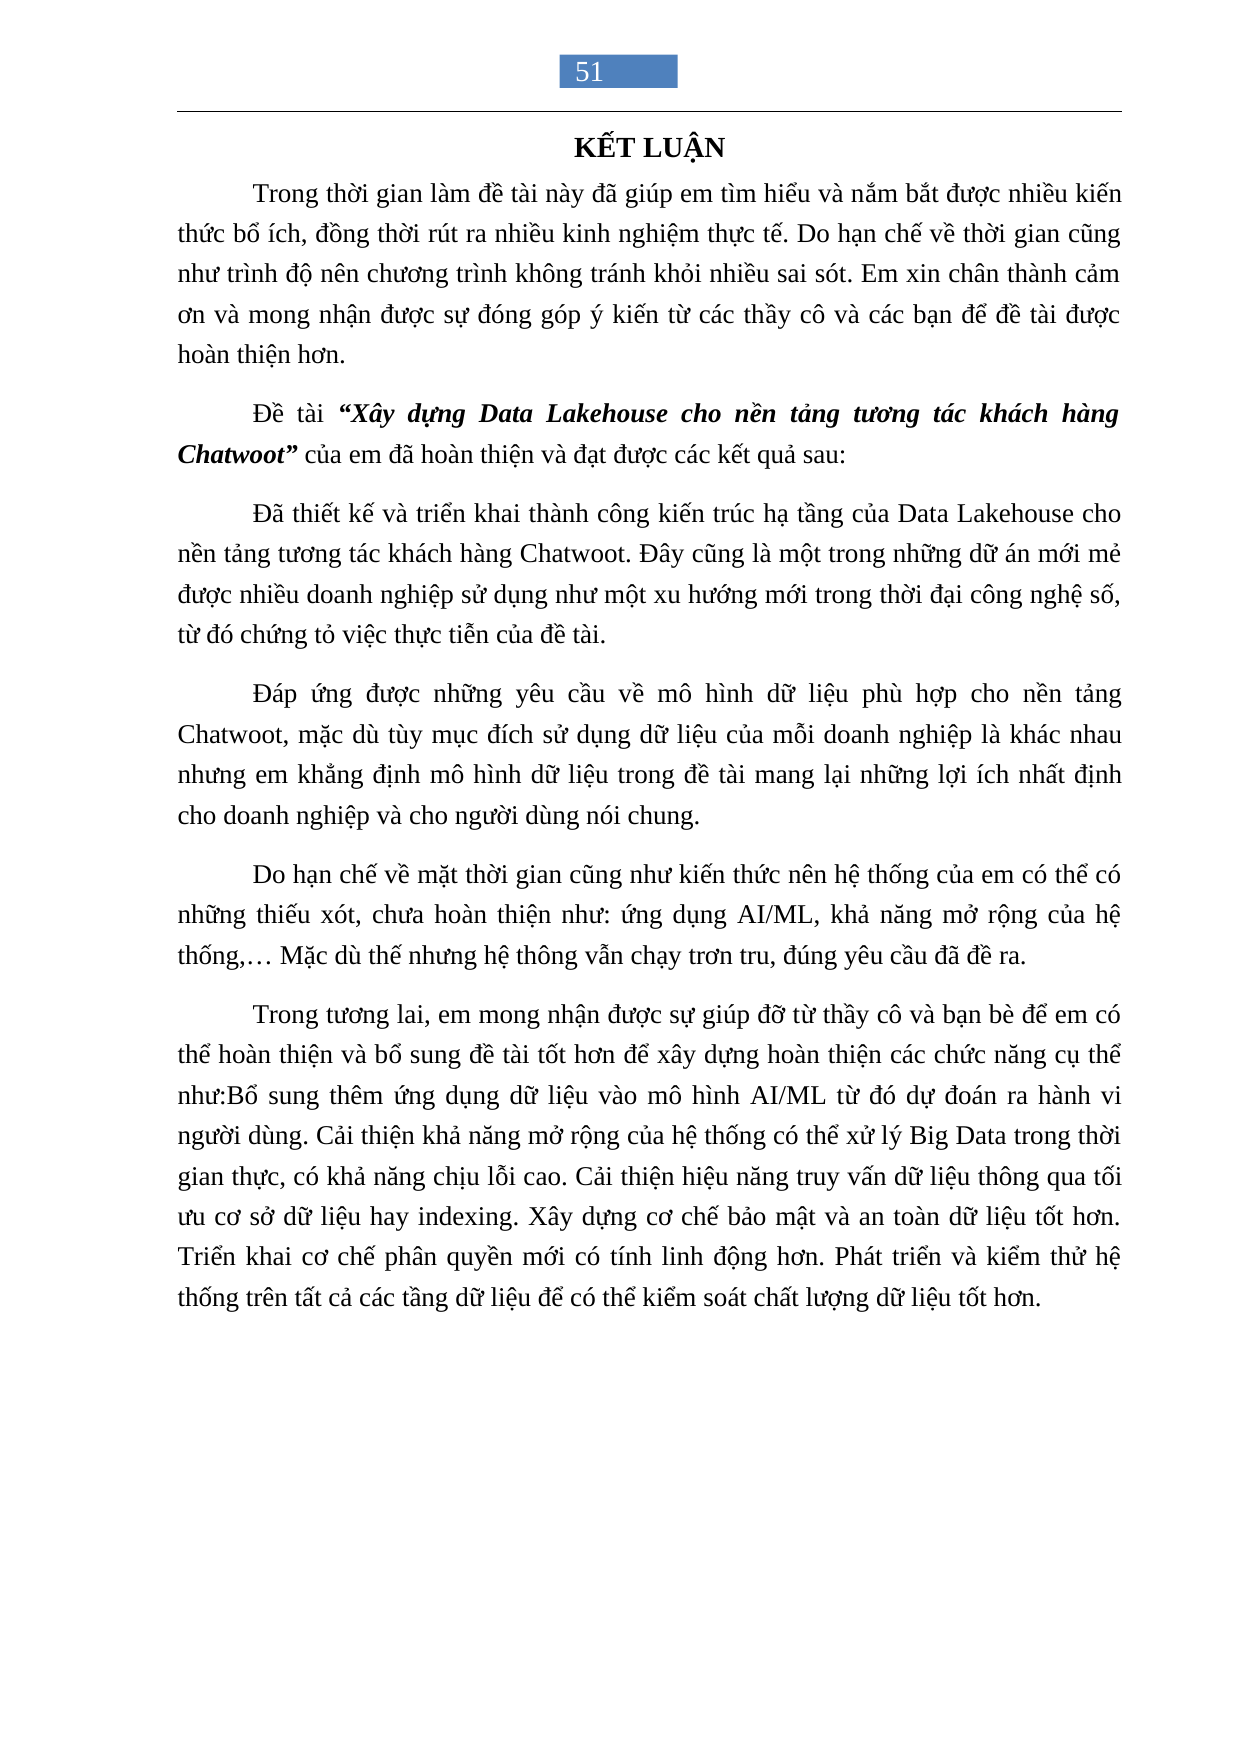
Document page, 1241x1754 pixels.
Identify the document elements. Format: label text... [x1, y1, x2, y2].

subtitle Kết Luận [177, 131, 1122, 164]
text Đã thiết kế và triển khai thành công kiến trúc hạ tầng của Data Lakehouse cho nền tảng tương tác khách hàng Chatwoot. Đây cũng là một trong những dữ án mới mẻ được nhiều doanh nghiệp sử dụng như một xu hướng mới trong thời đại công nghệ số, từ đó chứng tỏ việc thực tiễn của đề tài. [177, 497, 1122, 649]
text Trong thời gian làm đề tài này đã giúp em tìm hiểu và nắm bắt được nhiều kiến thức bổ ích, đồng thời rút ra nhiều kinh nghiệm thực tế. Do hạn chế về thời gian cũng như trình độ nên chương trình không tránh khỏi nhiều sai sót. Em xin chân thành cảm ơn và mong nhận được sự đóng góp ý kiến từ các thầy cô và các bạn để đề tài được hoàn thiện hơn. [177, 177, 1122, 369]
text Đề tài “Xây dựng Data Lakehouse cho nền tảng tương tác khách hàng Chatwoot” của em đã hoàn thiện và đạt được các kết quả sau: [177, 397, 1122, 469]
text Đáp ứng được những yêu cầu về mô hình dữ liệu phù hợp cho nền tảng Chatwoot, mặc dù tùy mục đích sử dụng dữ liệu của mỗi doanh nghiệp là khác nhau nhưng em khẳng định mô hình dữ liệu trong đề tài mang lại những lợi ích nhất định cho doanh nghiệp và cho người dùng nói chung. [177, 677, 1122, 830]
text Trong tương lai, em mong nhận được sự giúp đỡ từ thầy cô và bạn bè để em có thể hoàn thiện và bổ sung đề tài tốt hơn để xây dựng hoàn thiện các chức năng cụ thể như:Bổ sung thêm ứng dụng dữ liệu vào mô hình AI/ML từ đó dự đoán ra hành vi người dùng. Cải thiện khả năng mở rộng của hệ thống có thể xử lý Big Data trong thời gian thực, có khả năng chịu lỗi cao. Cải thiện hiệu năng truy vấn dữ liệu thông qua tối ưu cơ sở dữ liệu hay indexing. Xây dựng cơ chế bảo mật và an toàn dữ liệu tốt hơn. Triển khai cơ chế phân quyền mới có tính linh động hơn. Phát triển và kiểm thử hệ thống trên tất cả các tầng dữ liệu để có thể kiểm soát chất lượng dữ liệu tốt hơn. [177, 998, 1122, 1312]
text Do hạn chế về mặt thời gian cũng như kiến thức nên hệ thống của em có thể có những thiếu xót, chưa hoàn thiện như: ứng dụng AI/ML, khả năng mở rộng của hệ thống,… Mặc dù thế nhưng hệ thông vẫn chạy trơn tru, đúng yêu cầu đã đề ra. [177, 858, 1122, 970]
